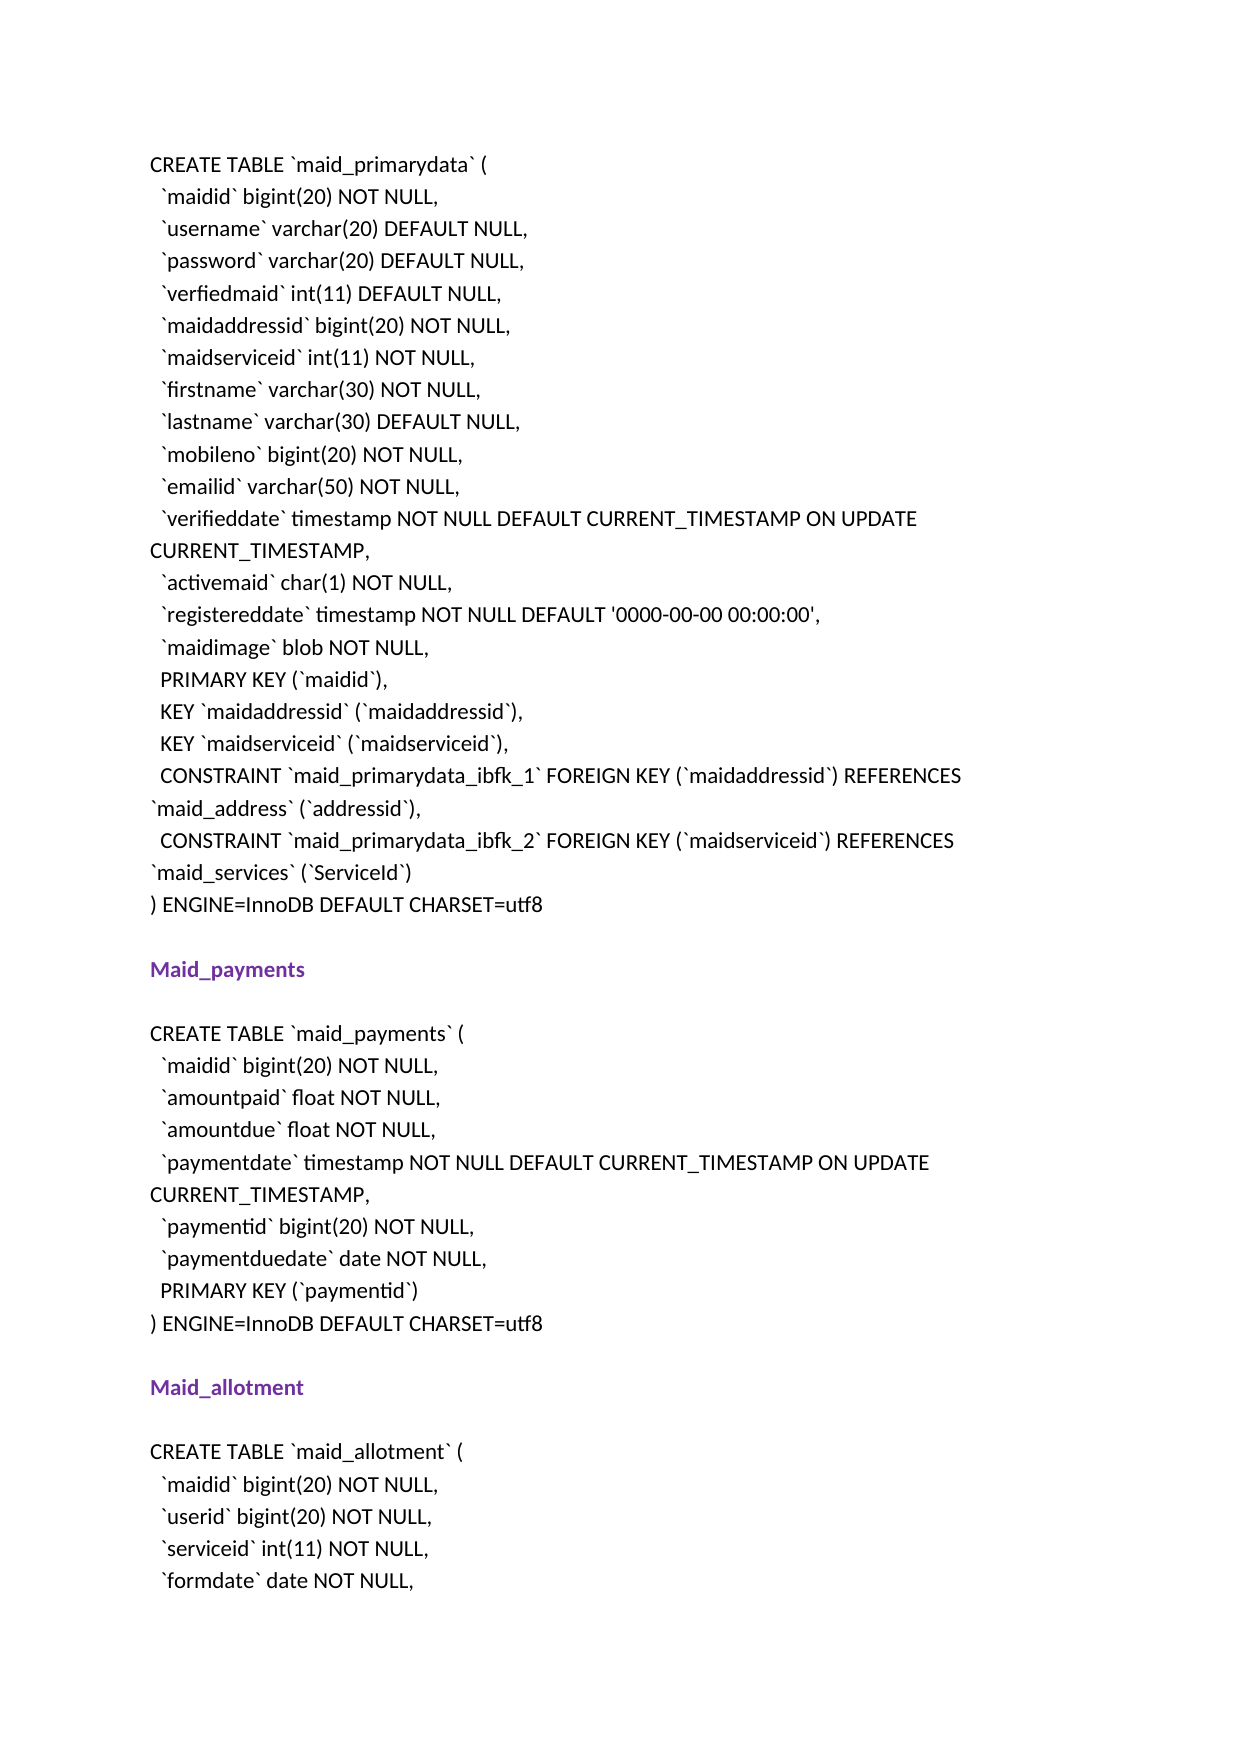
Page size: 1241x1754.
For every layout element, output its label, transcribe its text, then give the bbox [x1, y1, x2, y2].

text `maidimage` blob NOT NULL, [150, 633, 1090, 661]
text `activemaid` char(1) NOT NULL, [150, 568, 1090, 596]
text `username` varchar(20) DEFAULT NULL, [150, 214, 1090, 242]
text `amountpaid` float NOT NULL, [150, 1083, 1090, 1111]
text `maidid` bigint(20) NOT NULL, [150, 1470, 1090, 1498]
text `password` varchar(20) DEFAULT NULL, [150, 247, 1090, 274]
text CREATE TABLE `maid_allotment` ( [150, 1437, 1090, 1466]
text `serviceid` int(11) NOT NULL, [150, 1534, 1090, 1562]
text `maidid` bigint(20) NOT NULL, [150, 182, 1090, 210]
text `verifieddate` timestamp NOT NULL DEFAULT CURRENT_TIMESTAMP ON UPDATE CURRENT_TIMESTAMP, [150, 504, 1090, 564]
text `formdate` date NOT NULL, [150, 1566, 1090, 1594]
text ) ENGINE=InnoDB DEFAULT CHARSET=utf8 [150, 1309, 1090, 1337]
text CONSTRAINT `maid_primarydata_ibfk_2` FOREIGN KEY (`maidserviceid`) REFERENCES `maid_services` (`ServiceId`) [150, 826, 1090, 886]
text PRIMARY KEY (`paymentid`) [150, 1277, 1090, 1304]
text `verfiedmaid` int(11) DEFAULT NULL, [150, 279, 1090, 307]
text `lastname` varchar(30) DEFAULT NULL, [150, 407, 1090, 436]
text KEY `maidaddressid` (`maidaddressid`), [150, 697, 1090, 725]
text `firstname` varchar(30) NOT NULL, [150, 375, 1090, 403]
text `maidaddressid` bigint(20) NOT NULL, [150, 311, 1090, 339]
text `amountdue` float NOT NULL, [150, 1116, 1090, 1144]
text `paymentduedate` date NOT NULL, [150, 1244, 1090, 1272]
text `mobileno` bigint(20) NOT NULL, [150, 440, 1090, 468]
text Maid_payments [150, 955, 1090, 983]
text CREATE TABLE `maid_primarydata` ( [150, 150, 1090, 178]
text `maidid` bigint(20) NOT NULL, [150, 1051, 1090, 1079]
text `userid` bigint(20) NOT NULL, [150, 1502, 1090, 1530]
text CONSTRAINT `maid_primarydata_ibfk_1` FOREIGN KEY (`maidaddressid`) REFERENCES `maid_address` (`addressid`), [150, 762, 1090, 822]
text KEY `maidserviceid` (`maidserviceid`), [150, 729, 1090, 757]
text Maid_allotment [150, 1373, 1090, 1401]
text `emailid` varchar(50) NOT NULL, [150, 472, 1090, 500]
text `registereddate` timestamp NOT NULL DEFAULT '0000-00-00 00:00:00', [150, 601, 1090, 629]
text CREATE TABLE `maid_payments` ( [150, 1019, 1090, 1047]
text `paymentdate` timestamp NOT NULL DEFAULT CURRENT_TIMESTAMP ON UPDATE CURRENT_TIMESTAMP, [150, 1148, 1090, 1208]
text `maidserviceid` int(11) NOT NULL, [150, 343, 1090, 371]
text ) ENGINE=InnoDB DEFAULT CHARSET=utf8 [150, 890, 1090, 918]
text PRIMARY KEY (`maidid`), [150, 665, 1090, 693]
text `paymentid` bigint(20) NOT NULL, [150, 1212, 1090, 1240]
